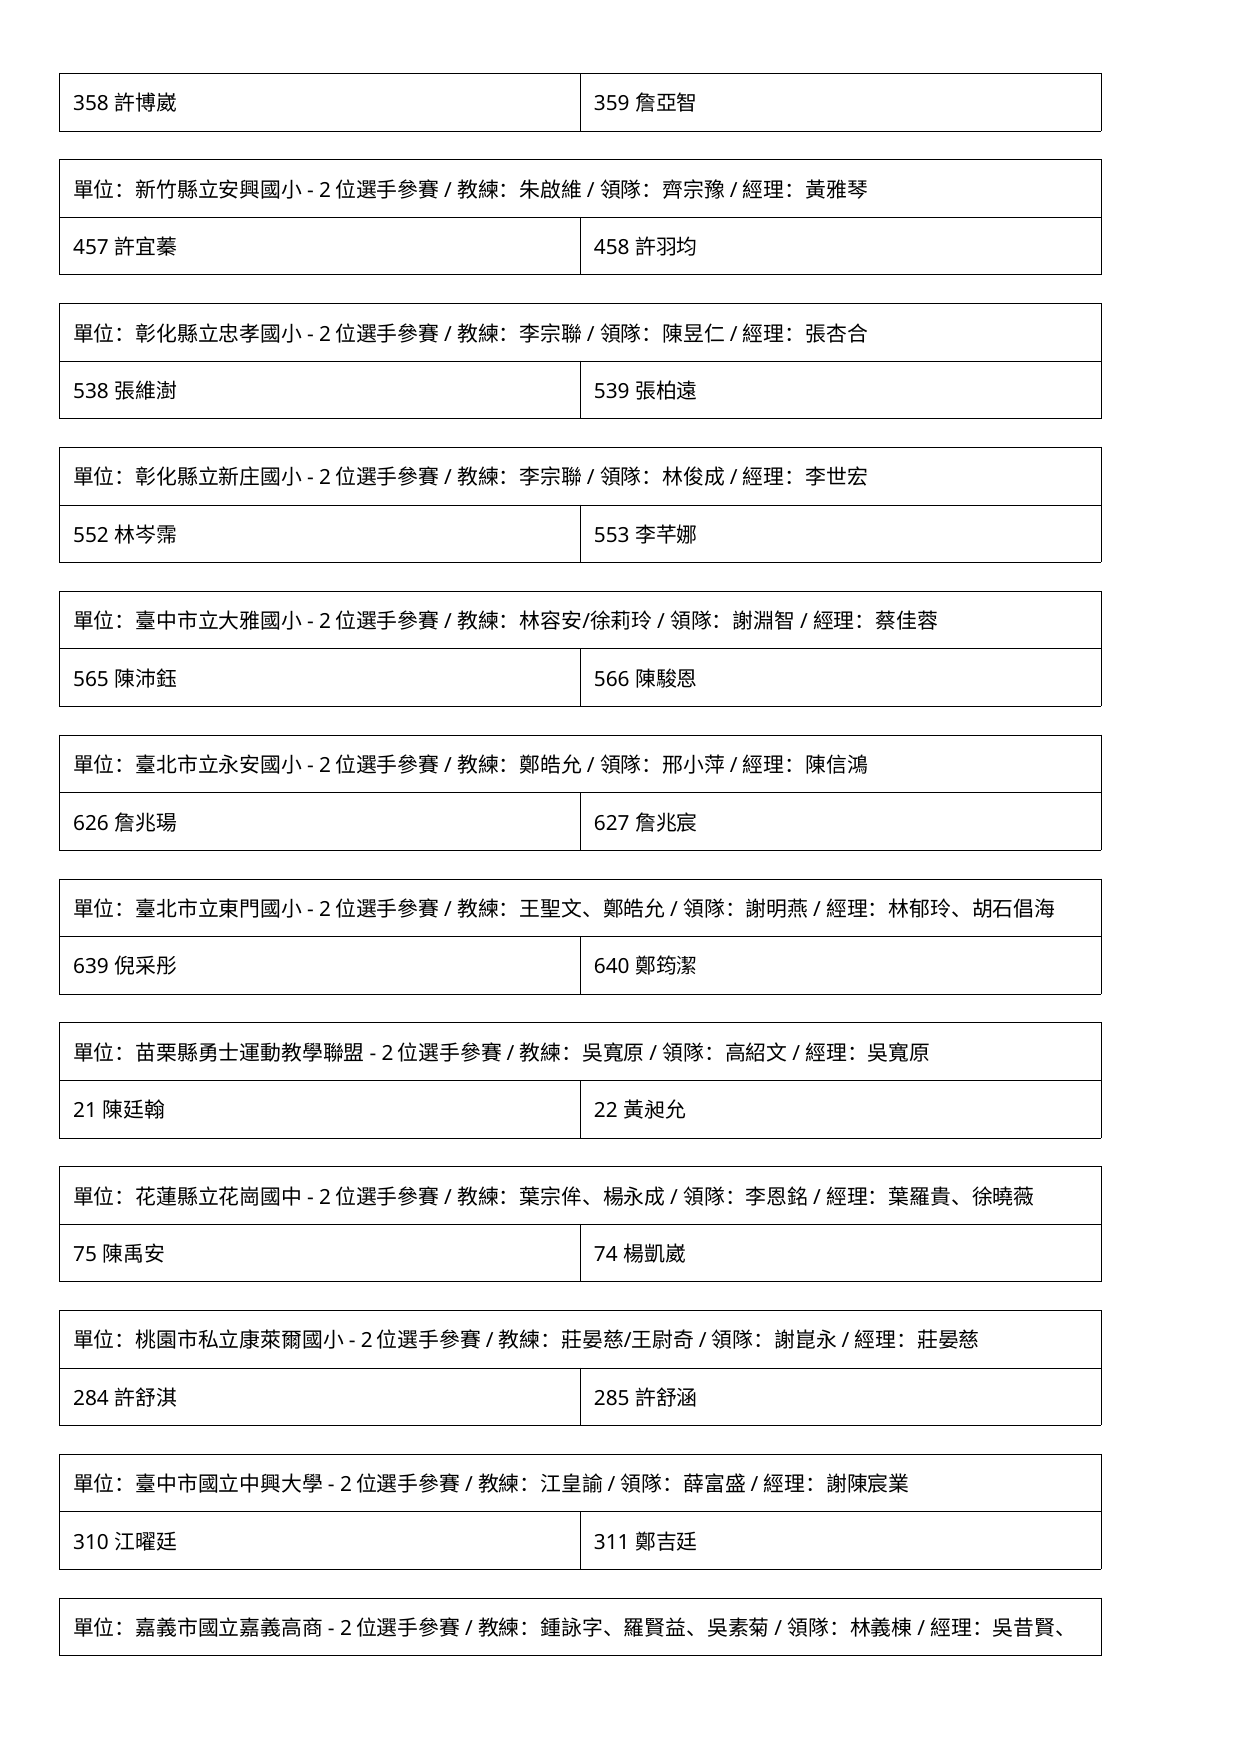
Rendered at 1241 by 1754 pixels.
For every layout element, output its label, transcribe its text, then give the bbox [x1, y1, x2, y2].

table_header 358 許博崴 [60, 74, 580, 131]
table_header 單位：彰化縣立忠孝國小 - 2位選手參賽 / 教練：李宗聯 / 領隊：陳昱仁 / 經理：張杏合 [60, 304, 1101, 361]
table_header 285 許舒涵 [581, 1369, 1101, 1425]
table_header 553 李芊娜 [581, 506, 1101, 562]
table_header 單位：彰化縣立新庄國小 - 2位選手參賽 / 教練：李宗聯 / 領隊：林俊成 / 經理：李世宏 [60, 448, 1101, 504]
table_header 單位：臺中市國立中興大學 - 2位選手參賽 / 教練：江皇諭 / 領隊：薛富盛 / 經理：謝陳宸業 [60, 1455, 1101, 1511]
table_header 639 倪采彤 [60, 937, 580, 994]
table_header 284 許舒淇 [60, 1369, 580, 1425]
table_header 566 陳駿恩 [581, 649, 1101, 706]
table_header 458 許羽均 [581, 218, 1101, 274]
table_header 單位：臺北市立永安國小 - 2位選手參賽 / 教練：鄭皓允 / 領隊：邢小萍 / 經理：陳信鴻 [60, 736, 1101, 792]
table_header 單位：桃園市私立康萊爾國小 - 2位選手參賽 / 教練：莊晏慈/王尉奇 / 領隊：謝崑永 / 經理：莊晏慈 [60, 1311, 1101, 1368]
table_header 311 鄭吉廷 [581, 1512, 1101, 1569]
table_header 626 詹兆瑒 [60, 793, 580, 850]
table_header 21 陳廷翰 [60, 1081, 580, 1137]
table_header 22 黃昶允 [581, 1081, 1101, 1137]
table_header 565 陳沛鈺 [60, 649, 580, 706]
table_header 538 張維澍 [60, 362, 580, 418]
table_header 單位：臺中市立大雅國小 - 2位選手參賽 / 教練：林容安/徐莉玲 / 領隊：謝淵智 / 經理：蔡佳蓉 [60, 592, 1101, 648]
table_header 627 詹兆宸 [581, 793, 1101, 850]
table_header 310 江曜廷 [60, 1512, 580, 1569]
table_header 539 張柏遠 [581, 362, 1101, 418]
table_header 359 詹亞智 [581, 74, 1101, 131]
table_header 640 鄭筠潔 [581, 937, 1101, 994]
table_header 74 楊凱崴 [581, 1225, 1101, 1281]
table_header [60, 1599, 1101, 1655]
table_header 單位：臺北市立東門國小 - 2位選手參賽 / 教練：王聖文、鄭皓允 / 領隊：謝明燕 / 經理：林郁玲、胡石倡海 [60, 880, 1101, 936]
table_header 單位：苗栗縣勇士運動教學聯盟 - 2位選手參賽 / 教練：吳寬原 / 領隊：高紹文 / 經理：吳寬原 [60, 1023, 1101, 1080]
table_header 單位：花蓮縣立花崗國中 - 2位選手參賽 / 教練：葉宗侔、楊永成 / 領隊：李恩銘 / 經理：葉羅貴、徐曉薇 [60, 1167, 1101, 1224]
table_header 552 林岑霈 [60, 506, 580, 562]
table_header 75 陳禹安 [60, 1225, 580, 1281]
table_header 457 許宜蓁 [60, 218, 580, 274]
table_header 單位：新竹縣立安興國小 - 2位選手參賽 / 教練：朱啟維 / 領隊：齊宗豫 / 經理：黃雅琴 [60, 160, 1101, 217]
